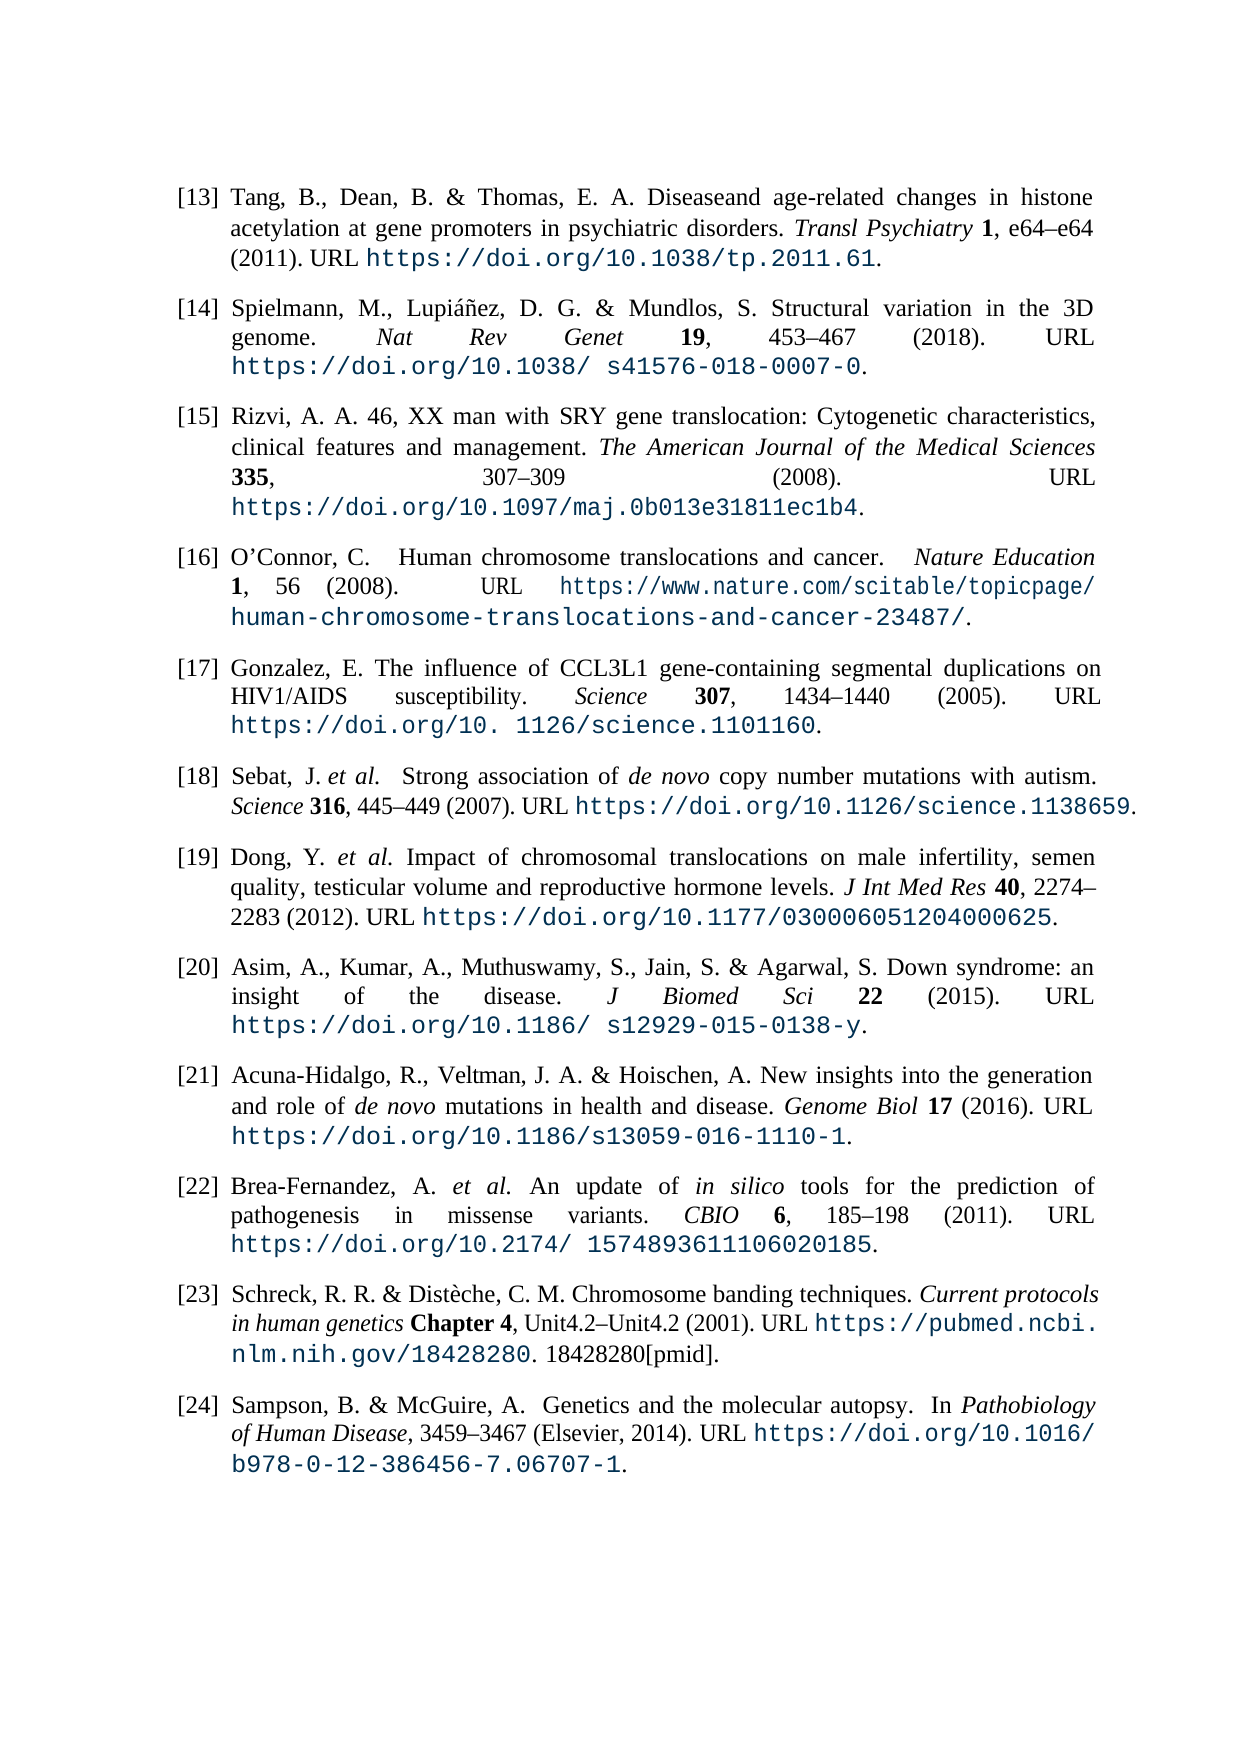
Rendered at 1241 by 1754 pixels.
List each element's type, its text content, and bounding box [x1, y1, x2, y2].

list Acuna-Hidalgo, R., Veltman, J. A. & Hoischen, A. New insights into the generation and role of de novo mutations in health and disease. Genome Biol 17 (2016). URL https://doi.org/10.1186/s13059-016-1110-1. [177, 1061, 1093, 1152]
list Dong, Y. et al. Impact of chromosomal translocations on male infertility, semen quality, testicular volume and reproductive hormone levels. J Int Med Res 40, 2274–2283 (2012). URL https://doi.org/10.1177/030006051204000625. [177, 842, 1096, 933]
text Science 316, 445–449 (2007). URL https://doi.org/10.1126/science.1138659. [231, 791, 1153, 822]
list Brea-Fernandez, A. et al. An update of in silico tools for the prediction of pathogenesis in missense variants. CBIO 6, 185–198 (2011). URL https://doi.org/10.2174/ 1574893611106020185. [177, 1171, 1095, 1260]
list Rizvi, A. A. 46, XX man with SRY gene translocation: Cytogenetic characteristics, clinical features and management. The American Journal of the Medical Sciences 335, 307–309 (2008). URL https://doi.org/10.1097/maj.0b013e31811ec1b4. [177, 401, 1096, 523]
list Gonzalez, E. The influence of CCL3L1 gene-containing segmental duplications on HIV1/AIDS susceptibility. Science 307, 1434–1440 (2005). URL https://doi.org/10. 1126/science.1101160. [177, 653, 1102, 741]
list Tang, B., Dean, B. & Thomas, E. A. Diseaseand age-related changes in histone acetylation at gene promoters in psychiatric disorders. Transl Psychiatry 1, e64–e64 (2011). URL https://doi.org/10.1038/tp.2011.61. [177, 182, 1093, 273]
list Schreck, R. R. & Distèche, C. M. Chromosome banding techniques. Current protocols in human genetics Chapter 4, Unit4.2–Unit4.2 (2001). URL https://pubmed.ncbi. nlm.nih.gov/18428280. 18428280[pmid]. [177, 1279, 1102, 1370]
list Asim, A., Kumar, A., Muthuswamy, S., Jain, S. & Agarwal, S. Down syndrome: an insight of the disease. J Biomed Sci 22 (2015). URL https://doi.org/10.1186/ s12929-015-0138-y. [177, 952, 1095, 1041]
list O’Connor, C. Human chromosome translocations and cancer. Nature Education 1, 56 (2008). URL https://www.nature.com/scitable/topicpage/ human-chromosome-translocations-and-cancer-23487/. [177, 542, 1095, 633]
list Spielmann, M., Lupiáñez, D. G. & Mundlos, S. Structural variation in the 3D genome. Nat Rev Genet 19, 453–467 (2018). URL https://doi.org/10.1038/ s41576-018-0007-0. [177, 293, 1095, 382]
list Sebat, J. et al. Strong association of de novo copy number mutations with autism. [177, 761, 1153, 789]
list Sampson, B. & McGuire, A. Genetics and the molecular autopsy. In Pathobiology of Human Disease, 3459–3467 (Elsevier, 2014). URL https://doi.org/10.1016/ b978-0-12-386456-7.06707-1. [177, 1390, 1095, 1480]
